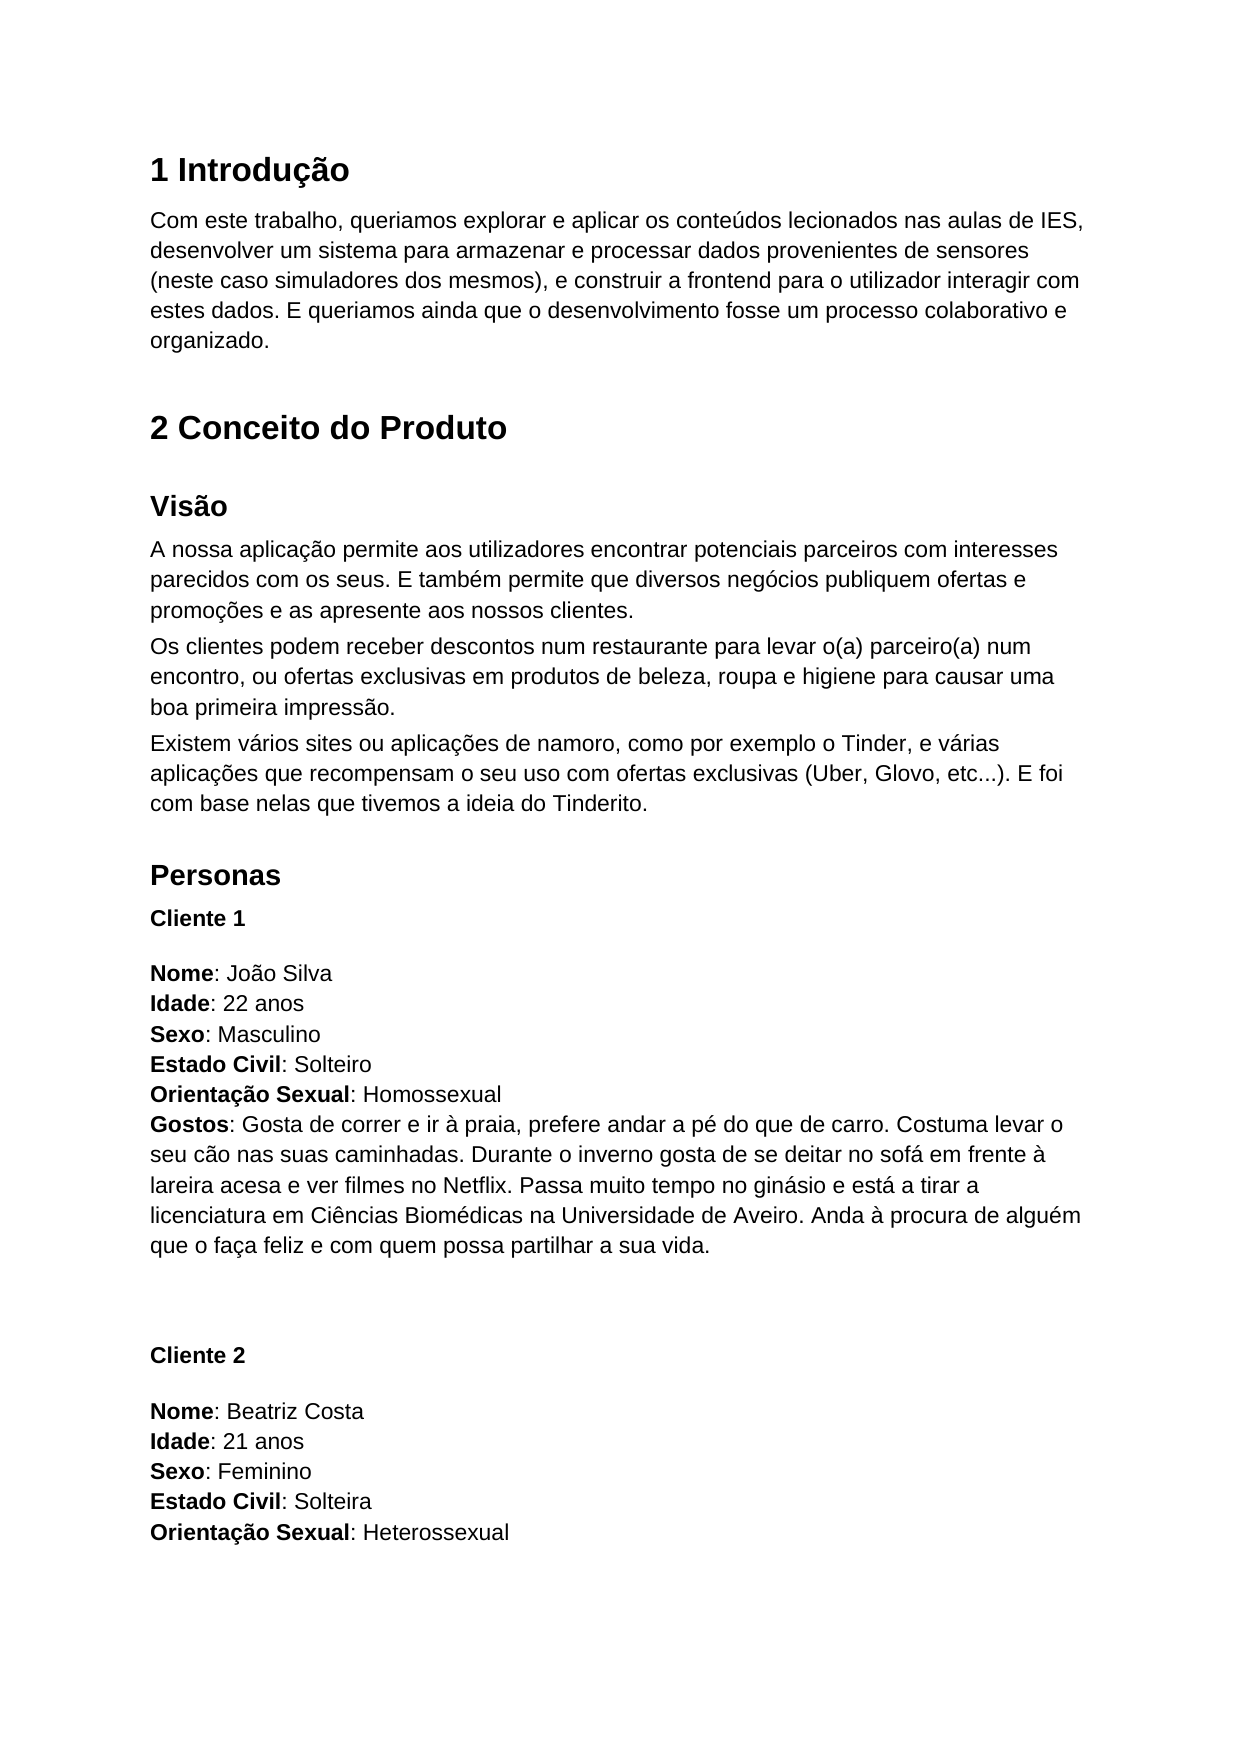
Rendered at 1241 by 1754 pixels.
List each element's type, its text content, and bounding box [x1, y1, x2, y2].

text Orientação Sexual: Heterossexual [150, 1518, 1090, 1545]
text 1 Introdução [150, 150, 1090, 188]
text Sexo: Feminino [150, 1458, 1090, 1484]
text Visão [150, 489, 1090, 523]
text Idade: 21 anos [150, 1428, 1090, 1454]
text Cliente 2 [150, 1342, 1090, 1369]
text Idade: 22 anos [150, 990, 1090, 1017]
text Nome: Beatriz Costa [150, 1398, 1090, 1424]
text 2 Conceito do Produto [150, 408, 1090, 446]
text Existem vários sites ou aplicações de namoro, como por exemplo o Tinder, e várias aplicações que recompensam o seu uso com ofertas exclusivas (Uber, Glovo, etc...). E foi com base nelas que tivemos a ideia do Tinderito. [150, 730, 1090, 817]
text Sexo: Masculino [150, 1021, 1090, 1047]
text Personas [150, 858, 1090, 892]
text Estado Civil: Solteira [150, 1488, 1090, 1515]
text Nome: João Silva [150, 960, 1090, 987]
text Cliente 1 [150, 905, 1090, 931]
text Estado Civil: Solteiro [150, 1051, 1090, 1077]
text A nossa aplicação permite aos utilizadores encontrar potenciais parceiros com interesses parecidos com os seus. E também permite que diversos negócios publiquem ofertas e promoções e as apresente aos nossos clientes. [150, 536, 1090, 623]
text Gostos: Gosta de correr e ir à praia, prefere andar a pé do que de carro. Costuma levar o seu cão nas suas caminhadas. Durante o inverno gosta de se deitar no sofá em frente à lareira acesa e ver filmes no Netflix. Passa muito tempo no ginásio e está a tirar a licenciatura em Ciências Biomédicas na Universidade de Aveiro. Anda à procura de alguém que o faça feliz e com quem possa partilhar a sua vida. [150, 1111, 1090, 1258]
text Orientação Sexual: Homossexual [150, 1081, 1090, 1107]
text Os clientes podem receber descontos num restaurante para levar o(a) parceiro(a) num encontro, ou ofertas exclusivas em produtos de beleza, roupa e higiene para causar uma boa primeira impressão. [150, 633, 1090, 720]
text Com este trabalho, queriamos explorar e aplicar os conteúdos lecionados nas aulas de IES, desenvolver um sistema para armazenar e processar dados provenientes de sensores (neste caso simuladores dos mesmos), e construir a frontend para o utilizador interagir com estes dados. E queriamos ainda que o desenvolvimento fosse um processo colaborativo e organizado. [150, 207, 1090, 354]
